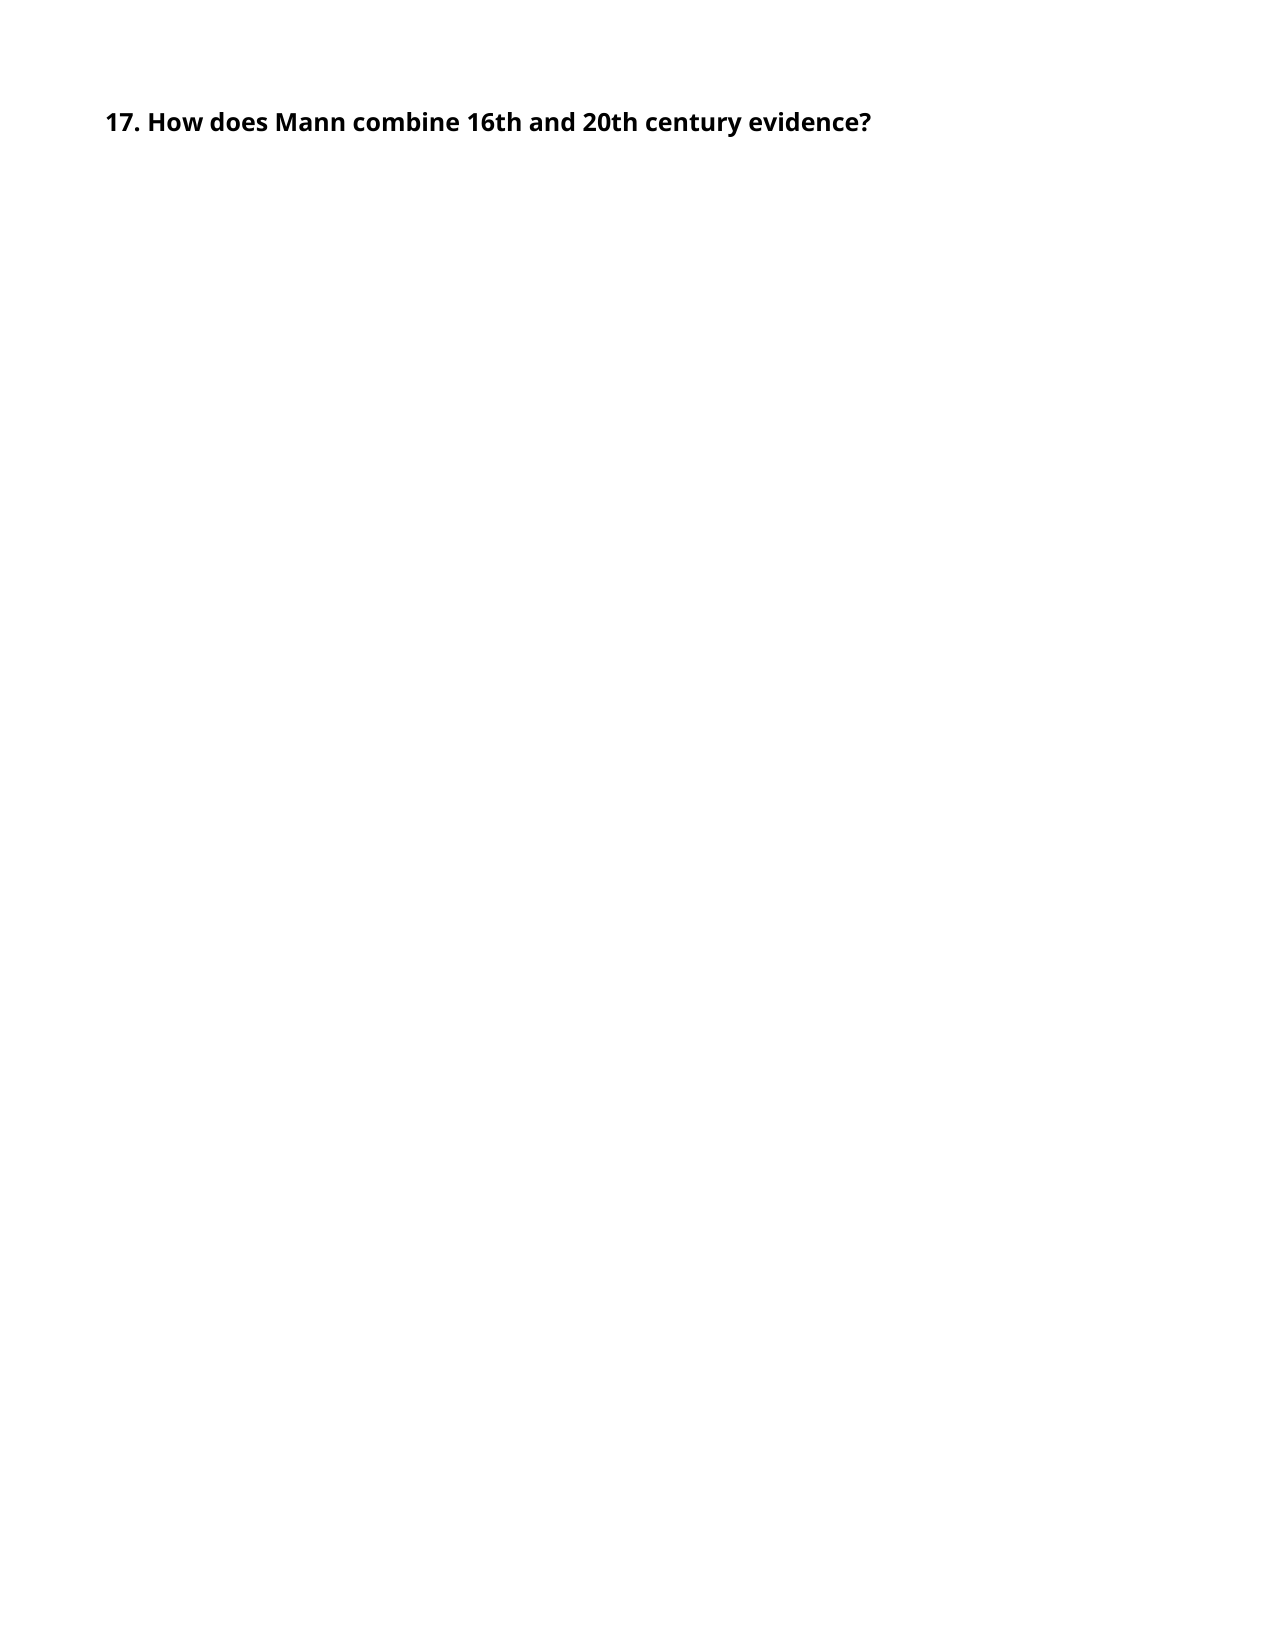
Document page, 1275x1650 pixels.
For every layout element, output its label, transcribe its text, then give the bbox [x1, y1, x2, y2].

text 17. How does Mann combine 16th and 20th century evidence? [105, 105, 1170, 139]
